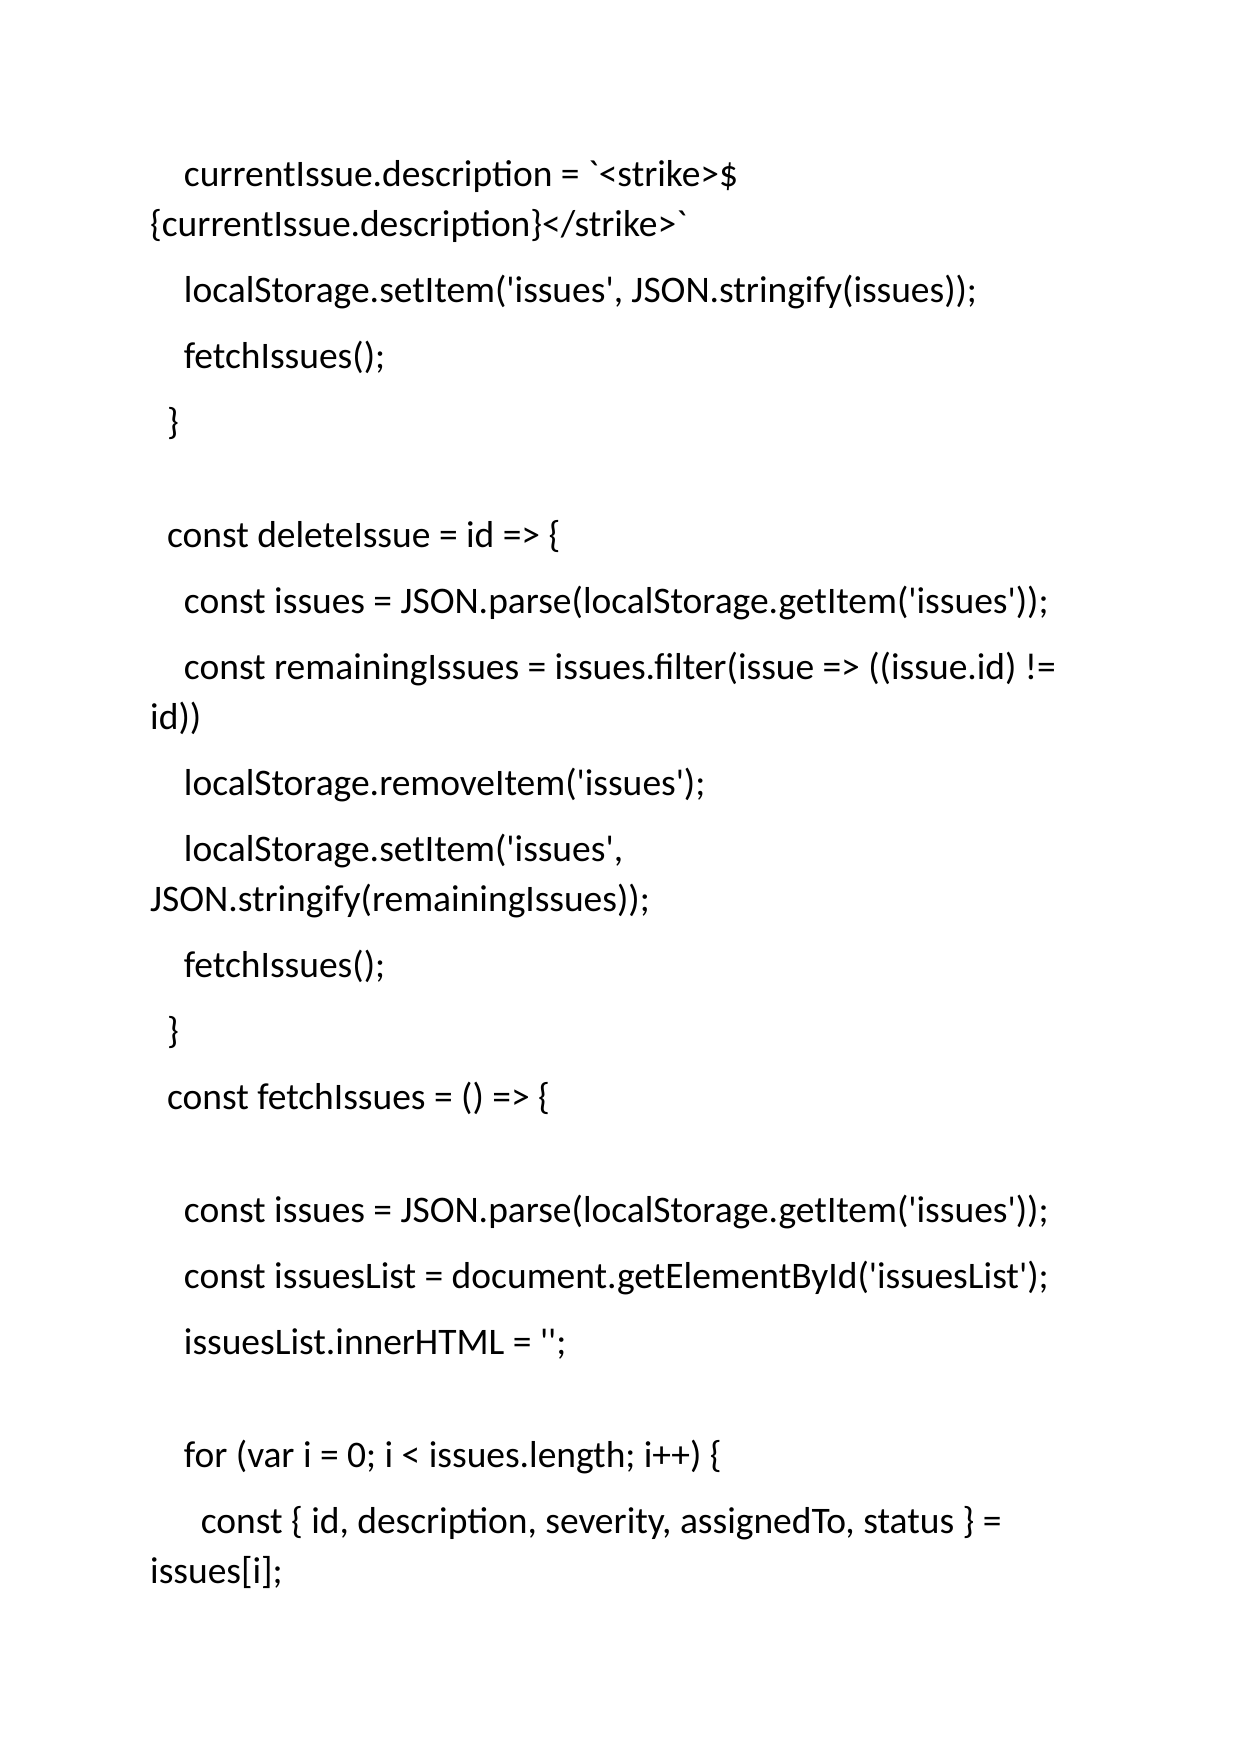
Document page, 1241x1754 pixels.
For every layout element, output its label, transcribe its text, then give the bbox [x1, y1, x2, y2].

text localStorage.removeItem('issues'); [150, 759, 1090, 805]
text const { id, description, severity, assignedTo, status } = issues[i]; [150, 1497, 1090, 1593]
text localStorage.setItem('issues', JSON.stringify(remainingIssues)); [150, 825, 1090, 920]
text fetchIssues(); [150, 941, 1090, 986]
text const issues = JSON.parse(localStorage.getItem('issues')); [150, 1186, 1090, 1232]
text issuesList.innerHTML = ''; [150, 1318, 1090, 1364]
text } [150, 1007, 1090, 1053]
text const fetchIssues = () => { [150, 1073, 1090, 1119]
text fetchIssues(); [150, 332, 1090, 378]
text localStorage.setItem('issues', JSON.stringify(issues)); [150, 266, 1090, 311]
text const remainingIssues = issues.filter(issue => ((issue.id) != id)) [150, 643, 1090, 738]
text } [150, 398, 1090, 444]
text currentIssue.description = `<strike>${currentIssue.description}</strike>` [150, 150, 1090, 245]
text for (var i = 0; i < issues.length; i++) { [150, 1431, 1090, 1477]
text const issues = JSON.parse(localStorage.getItem('issues')); [150, 577, 1090, 623]
text const issuesList = document.getElementById('issuesList'); [150, 1252, 1090, 1298]
text const deleteIssue = id => { [150, 511, 1090, 557]
